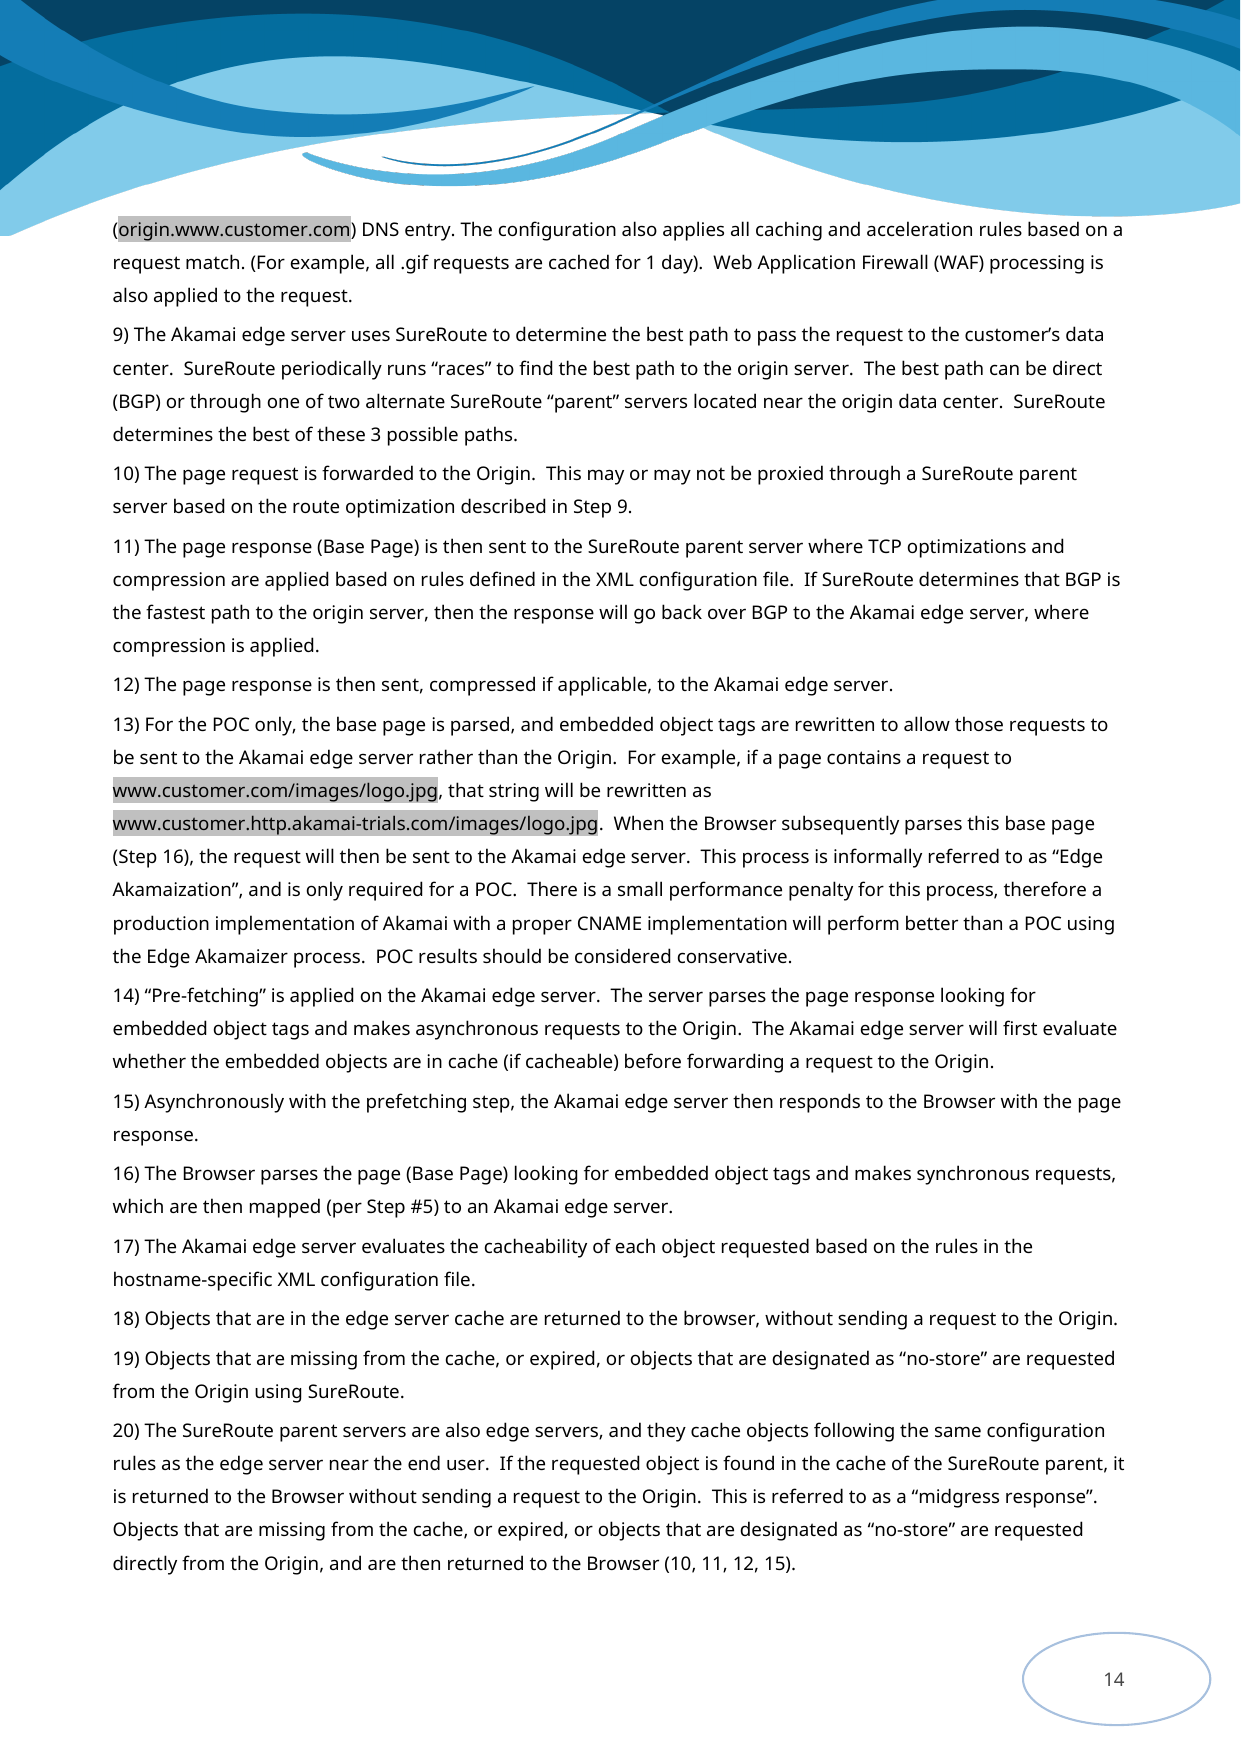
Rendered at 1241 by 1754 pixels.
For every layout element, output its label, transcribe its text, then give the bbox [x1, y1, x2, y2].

picture [0, 0, 1241, 236]
text 13) For the POC only, the base page is parsed, and embedded object tags are rewritten to allow those requests to be sent to the Akamai edge server rather than the Origin. For example, if a page contains a request to www.customer.com/images/logo.jpg, that string will be rewritten as www.customer.http.akamai-trials.com/images/logo.jpg. When the Browser subsequently parses this base page (Step 16), the request will then be sent to the Akamai edge server. This process is informally referred to as “Edge Akamaization”, and is only required for a POC. There is a small performance penalty for this process, therefore a production implementation of Akamai with a proper CNAME implementation will perform better than a POC using the Edge Akamaizer process. POC results should be considered conservative. [112, 711, 1128, 968]
text 12) The page response is then sent, compressed if applicable, to the Akamai edge server. [112, 672, 1128, 697]
text 18) Objects that are in the edge server cache are returned to the browser, without sending a request to the Origin. [112, 1305, 1128, 1331]
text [112, 216, 1128, 308]
text 9) The Akamai edge server uses SureRoute to determine the best path to pass the request to the customer’s data center. SureRoute periodically runs “races” to find the best path to the origin server. The best path can be direct (BGP) or through one of two alternate SureRoute “parent” servers located near the origin data center. SureRoute determines the best of these 3 possible paths. [112, 322, 1128, 447]
text 20) The SureRoute parent servers are also edge servers, and they cache objects following the same configuration rules as the edge server near the end user. If the requested object is found in the cache of the SureRoute parent, it is returned to the Browser without sending a request to the Origin. This is referred to as a “midgress response”. Objects that are missing from the cache, or expired, or objects that are designated as “no-store” are requested directly from the Origin, and are then returned to the Browser (10, 11, 12, 15). [112, 1417, 1128, 1575]
text 14) “Pre-fetching” is applied on the Akamai edge server. The server parses the page response looking for embedded object tags and makes asynchronous requests to the Origin. The Akamai edge server will first evaluate whether the embedded objects are in cache (if cacheable) before forwarding a request to the Origin. [112, 982, 1128, 1074]
text 17) The Akamai edge server evaluates the cacheability of each object requested based on the rules in the hostname-specific XML configuration file. [112, 1233, 1128, 1292]
text 16) The Browser parses the page (Base Page) looking for embedded object tags and makes synchronous requests, which are then mapped (per Step #5) to an Akamai edge server. [112, 1160, 1128, 1219]
text 15) Asynchronously with the prefetching step, the Akamai edge server then responds to the Browser with the page response. [112, 1088, 1128, 1147]
text 19) Objects that are missing from the cache, or expired, or objects that are designated as “no-store” are requested from the Origin using SureRoute. [112, 1345, 1128, 1403]
text 10) The page request is forwarded to the Origin. This may or may not be proxied through a SureRoute parent server based on the route optimization described in Step 9. [112, 460, 1128, 519]
text 11) The page response (Base Page) is then sent to the SureRoute parent server where TCP optimizations and compression are applied based on rules defined in the XML configuration file. If SureRoute determines that BGP is the fastest path to the origin server, then the response will go back over BGP to the Akamai edge server, where compression is applied. [112, 533, 1128, 658]
